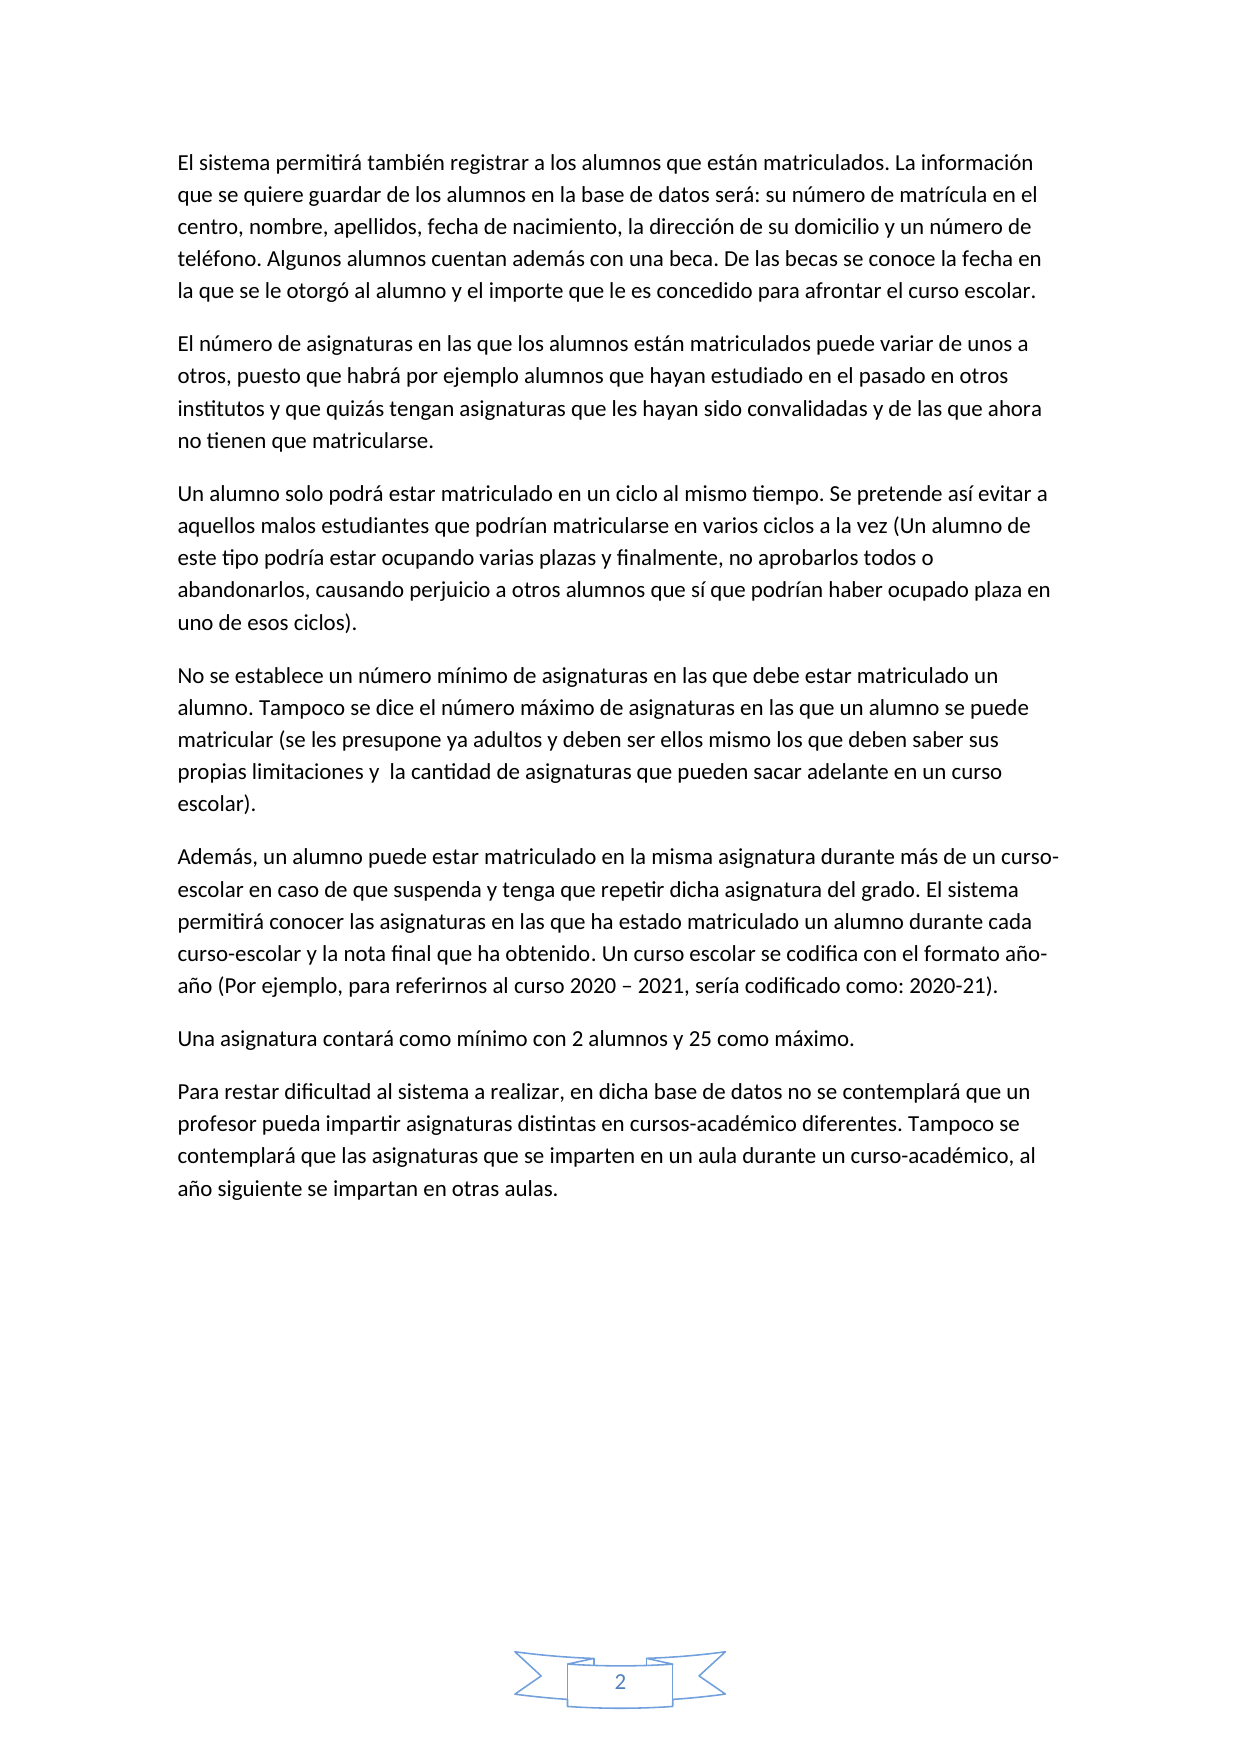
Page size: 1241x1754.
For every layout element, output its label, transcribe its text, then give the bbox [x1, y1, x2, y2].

text Además, un alumno puede estar matriculado en la misma asignatura durante más de un curso-escolar en caso de que suspenda y tenga que repetir dicha asignatura del grado. El sistema permitirá conocer las asignaturas en las que ha estado matriculado un alumno durante cada curso-escolar y la nota final que ha obtenido. Un curso escolar se codifica con el formato año-año (Por ejemplo, para referirnos al curso 2020 – 2021, sería codificado como: 2020-21). [177, 842, 1063, 999]
text No se establece un número mínimo de asignaturas en las que debe estar matriculado un alumno. Tampoco se dice el número máximo de asignaturas en las que un alumno se puede matricular (se les presupone ya adultos y deben ser ellos mismo los que deben saber sus propias limitaciones y la cantidad de asignaturas que pueden sacar adelante en un curso escolar). [177, 661, 1063, 817]
text El número de asignaturas en las que los alumnos están matriculados puede variar de unos a otros, puesto que habrá por ejemplo alumnos que hayan estudiado en el pasado en otros institutos y que quizás tengan asignaturas que les hayan sido convalidadas y de las que ahora no tienen que matricularse. [177, 329, 1063, 454]
text Una asignatura contará como mínimo con 2 alumnos y 25 como máximo. [177, 1024, 1063, 1052]
text El sistema permitirá también registrar a los alumnos que están matriculados. La información que se quiere guardar de los alumnos en la base de datos será: su número de matrícula en el centro, nombre, apellidos, fecha de nacimiento, la dirección de su domicilio y un número de teléfono. Algunos alumnos cuentan además con una beca. De las becas se conoce la fecha en la que se le otorgó al alumno y el importe que le es concedido para afrontar el curso escolar. [177, 148, 1063, 304]
text Para restar dificultad al sistema a realizar, en dicha base de datos no se contemplará que un profesor pueda impartir asignaturas distintas en cursos-académico diferentes. Tampoco se contemplará que las asignaturas que se imparten en un aula durante un curso-académico, al año siguiente se impartan en otras aulas. [177, 1077, 1063, 1202]
text Un alumno solo podrá estar matriculado en un ciclo al mismo tiempo. Se pretende así evitar a aquellos malos estudiantes que podrían matricularse en varios ciclos a la vez (Un alumno de este tipo podría estar ocupando varias plazas y finalmente, no aprobarlos todos o abandonarlos, causando perjuicio a otros alumnos que sí que podrían haber ocupado plaza en uno de esos ciclos). [177, 479, 1063, 636]
